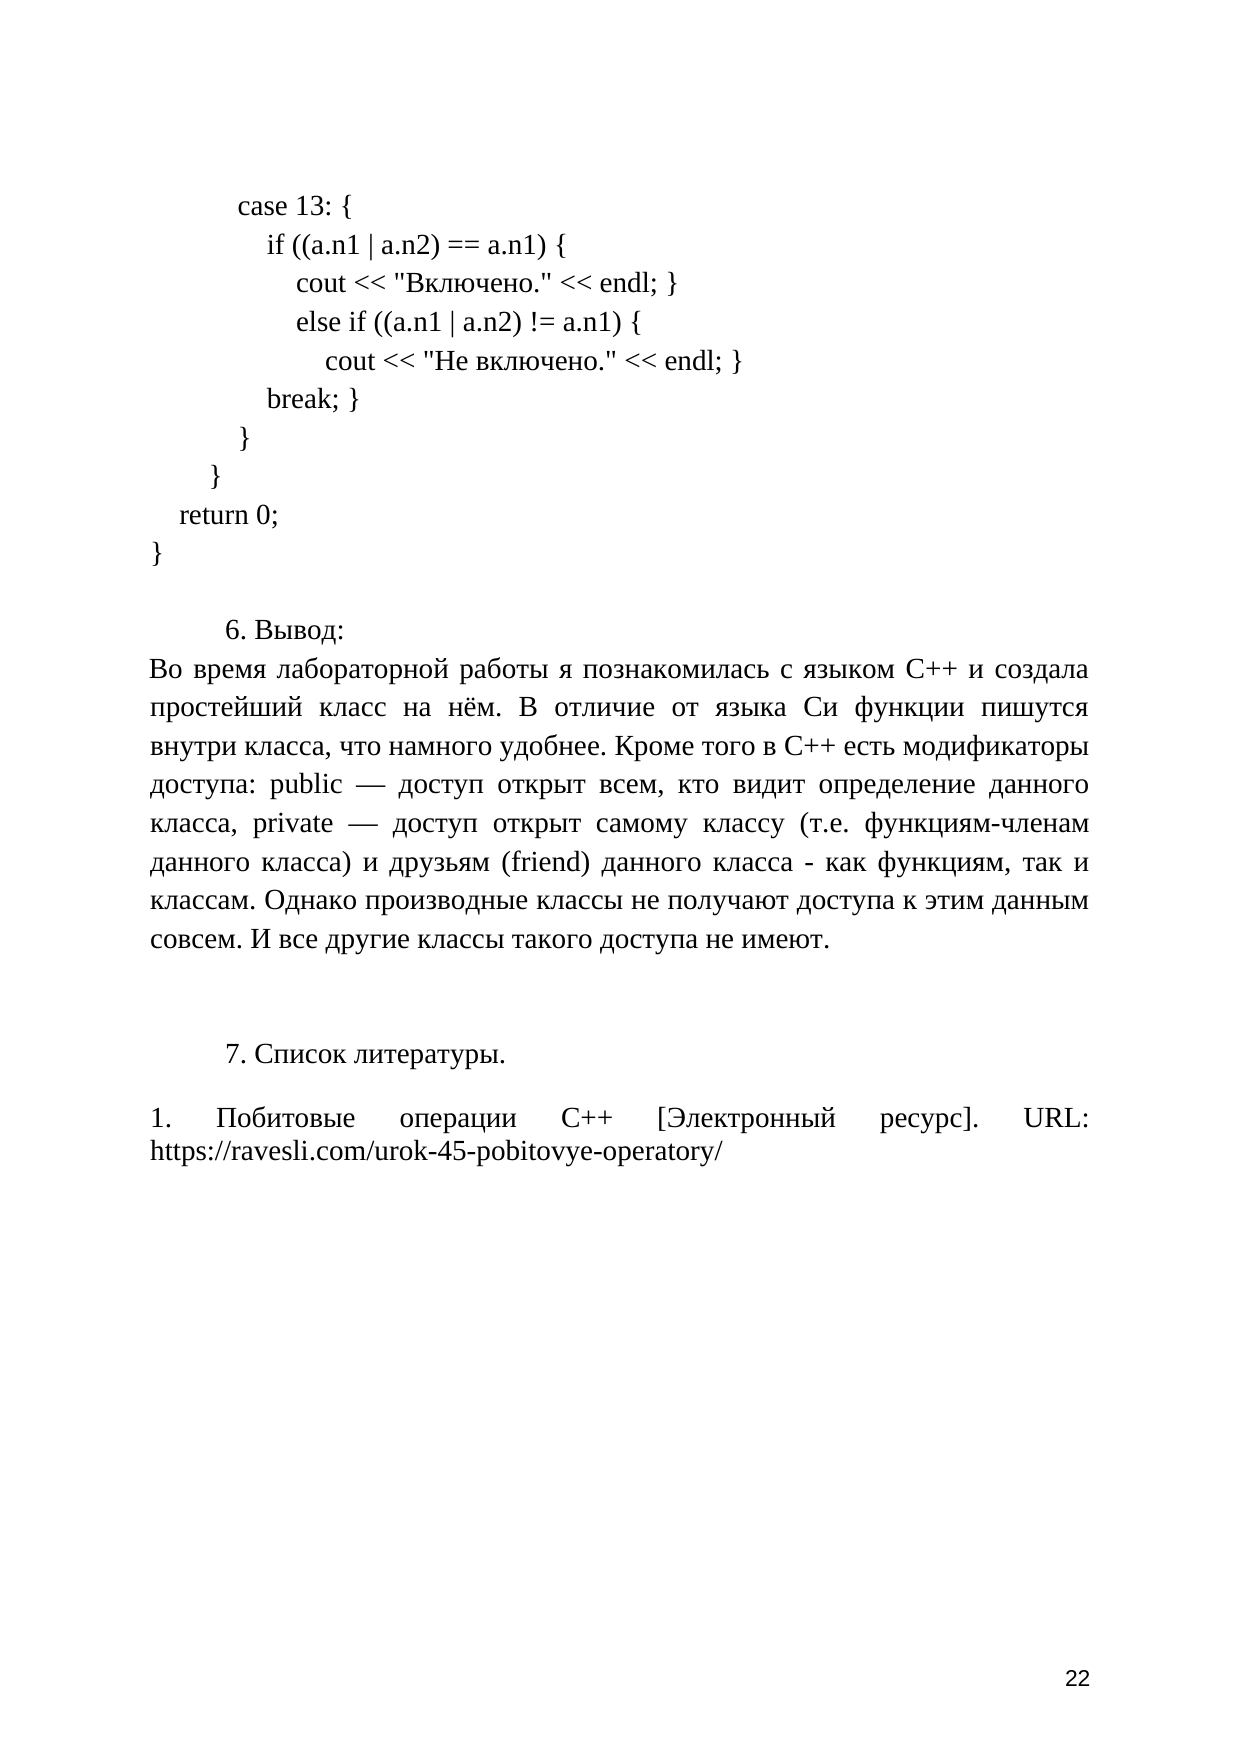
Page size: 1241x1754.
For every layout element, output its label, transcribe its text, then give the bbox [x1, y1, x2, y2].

text 7. Список литературы. [225, 1036, 1090, 1070]
text if ((a.n1 | a.n2) == a.n1) { [150, 227, 1090, 261]
text } [150, 420, 1090, 453]
text 6. Вывод: [225, 612, 1090, 646]
text else if ((a.n1 | a.n2) != a.n1) { [150, 304, 1090, 338]
text case 13: { [150, 188, 1090, 222]
text Во время лабораторной работы я познакомилась с языком С++ и создала простейший класс на нём. В отличие от языка Си функции пишутся внутри класса, что намного удобнее. Кроме того в С++ есть модификаторы доступа: public — доступ открыт всем, кто видит определение данного класса, private — доступ открыт самому классу (т.е. функциям-членам данного класса) и друзьям (friend) данного класса - как функциям, так и классам. Однако производные классы не получают доступа к этим данным совсем. И все другие классы такого доступа не имеют. [148, 651, 1090, 954]
text } [150, 458, 1090, 492]
text 1. Побитовые операции С++ [Электронный ресурс]. URL: https://ravesli.com/urok-45-pobitovye-operatory/ [150, 1100, 1090, 1167]
text break; } [150, 381, 1090, 415]
text cout << "Не включено." << endl; } [150, 343, 1090, 376]
text cout << "Включено." << endl; } [150, 266, 1090, 299]
text } [150, 535, 1090, 569]
text return 0; [150, 497, 1090, 530]
